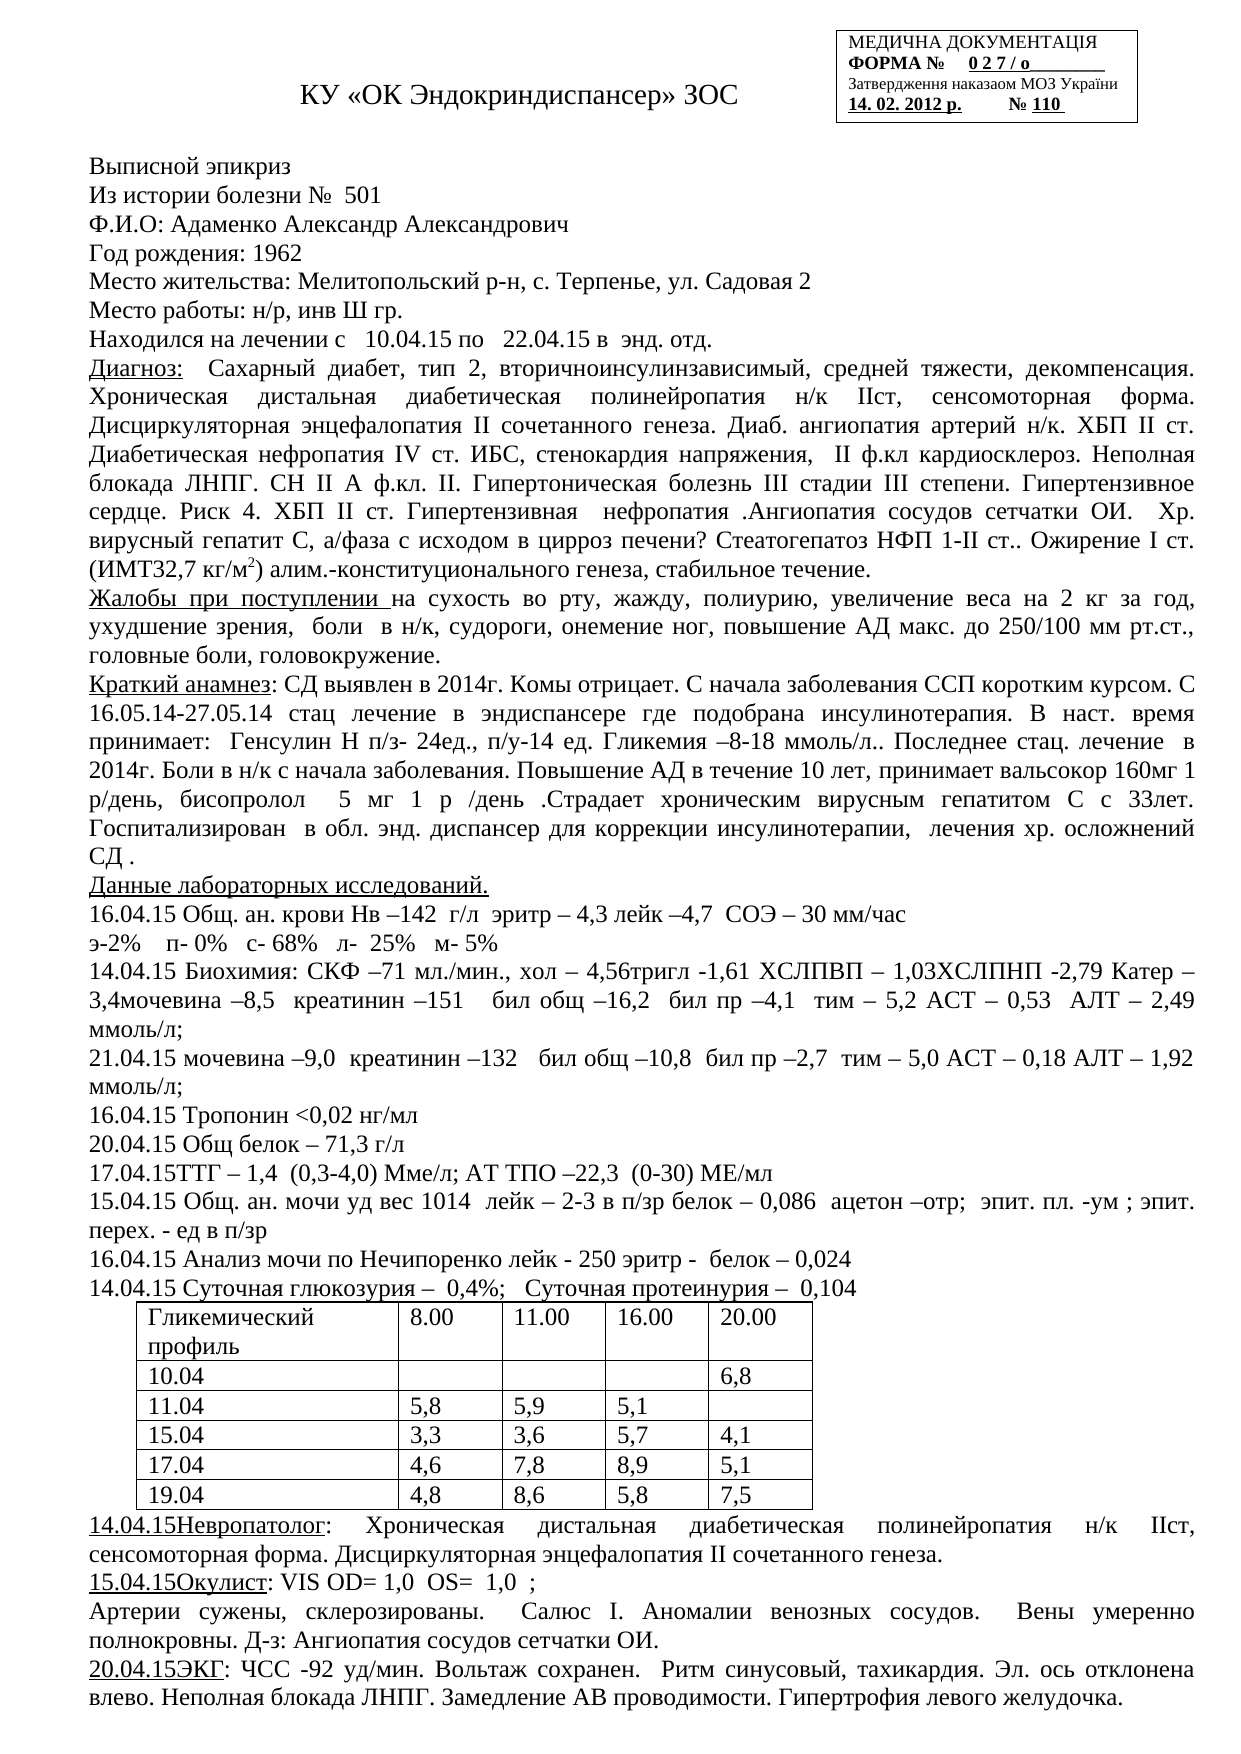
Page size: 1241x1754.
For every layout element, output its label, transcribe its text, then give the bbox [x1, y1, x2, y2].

text 14.04.15 Суточная глюкозурия – 0,4%; Суточная протеинурия – 0,104 [89, 1273, 1196, 1301]
table_cell 4,8 [399, 1480, 502, 1509]
table_header 11.00 [503, 1303, 605, 1360]
text 21.04.15 мочевина –9,0 креатинин –132 бил общ –10,8 бил пр –2,7 тим – 5,0 АСТ – 0,18 АЛТ – 1,92 ммоль/л; [89, 1043, 1196, 1100]
text Находился на лечении с 10.04.15 по 22.04.15 в энд. отд. [89, 324, 1196, 353]
text Жалобы при поступлении на сухость во рту, жажду, полиурию, увеличение веса на 2 кг за год, ухудшение зрения, боли в н/к, судороги, онемение ног, повышение АД макс. до 250/100 мм рт.ст., головные боли, головокружение. [89, 583, 1196, 669]
table_cell 5,7 [606, 1421, 708, 1449]
table_cell [399, 1361, 502, 1390]
text 16.04.15 Тропонин <0,02 нг/мл [89, 1100, 1196, 1129]
table_cell [709, 1391, 812, 1419]
text 14.04.15Невропатолог: Хроническая дистальная диабетическая полинейропатия н/к IIст, сенсомоторная форма. Дисциркуляторная энцефалопатия II сочетанного генеза. [89, 1510, 1196, 1567]
table_cell 5,1 [709, 1450, 812, 1479]
table_cell 4,1 [709, 1421, 812, 1449]
text Артерии сужены, склерозированы. Салюс I. Аномалии венозных сосудов. Вены умеренно полнокровны. Д-з: Ангиопатия сосудов сетчатки ОИ. [89, 1596, 1196, 1654]
text Место работы: н/р, инв Ш гр. [89, 295, 1196, 324]
table_header 20.00 [709, 1303, 812, 1360]
table_header Гликемический профиль [137, 1303, 398, 1360]
table_cell 10.04 [137, 1361, 398, 1390]
text 20.04.15ЭКГ: ЧСС -92 уд/мин. Вольтаж сохранен. Ритм синусовый, тахикардия. Эл. ось отклонена влево. Неполная блокада ЛНПГ. Замедление АВ проводимости. Гипертрофия левого желудочка. [89, 1654, 1196, 1711]
table_cell 11.04 [137, 1391, 398, 1419]
subtitle Выписной эпикриз [89, 151, 1202, 180]
table_cell 5,1 [606, 1391, 708, 1419]
text 17.04.15ТТГ – 1,4 (0,3-4,0) Мме/л; АТ ТПО –22,3 (0-30) МЕ/мл [89, 1158, 1196, 1186]
text 16.04.15 Анализ мочи по Нечипоренко лейк - 250 эритр - белок – 0,024 [89, 1244, 1196, 1273]
table_cell 3,6 [503, 1421, 605, 1449]
table_cell [606, 1361, 708, 1390]
table_header 8.00 [399, 1303, 502, 1360]
text э-2% п- 0% с- 68% л- 25% м- 5% [89, 928, 1196, 956]
table_cell 8,6 [503, 1480, 605, 1509]
subtitle Ф.И.О: Адаменко Александр Александрович [89, 209, 1196, 238]
text 20.04.15 Общ белок – 71,3 г/л [89, 1129, 1196, 1158]
text 16.04.15 Общ. ан. крови Нв –142 г/л эритр – 4,3 лейк –4,7 СОЭ – 30 мм/час [89, 899, 1196, 928]
text Год рождения: 1962 [89, 238, 1196, 266]
table_cell 7,8 [503, 1450, 605, 1479]
text 15.04.15Окулист: VIS OD= 1,0 OS= 1,0 ; [89, 1567, 1196, 1596]
table_cell 17.04 [137, 1450, 398, 1479]
table_header 16.00 [606, 1303, 708, 1360]
table_cell 15.04 [137, 1421, 398, 1449]
table_cell 5,8 [606, 1480, 708, 1509]
table_cell 7,5 [709, 1480, 812, 1509]
table_cell 5,9 [503, 1391, 605, 1419]
text 14.04.15 Биохимия: СКФ –71 мл./мин., хол – 4,56тригл -1,61 ХСЛПВП – 1,03ХСЛПНП -2,79 Катер – 3,4мочевина –8,5 креатинин –151 бил общ –16,2 бил пр –4,1 тим – 5,2 АСТ – 0,53 АЛТ – 2,49 ммоль/л; [89, 956, 1196, 1043]
table_cell [503, 1361, 605, 1390]
table_cell 19.04 [137, 1480, 398, 1509]
table_cell 6,8 [709, 1361, 812, 1390]
text Место жительства: Мелитопольский р-н, с. Терпенье, ул. Садовая 2 [89, 266, 1196, 295]
text Данные лабораторных исследований. [89, 870, 1196, 899]
text Краткий анамнез: СД выявлен в 2014г. Комы отрицает. С начала заболевания ССП коротким курсом. С 16.05.14-27.05.14 стац лечение в эндиспансере где подобрана инсулинотерапия. В наст. время принимает: Генсулин Н п/з- 24ед., п/у-14 ед. Гликемия –8-18 ммоль/л.. Последнее стац. лечение в 2014г. Боли в н/к с начала заболевания. Повышение АД в течение 10 лет, принимает вальсокор 160мг 1 р/день, бисопролол 5 мг 1 р /день .Страдает хроническим вирусным гепатитом С с 33лет. Госпитализирован в обл. энд. диспансер для коррекции инсулинотерапии, лечения хр. осложнений СД . [89, 669, 1196, 870]
subtitle 15.04.15 Общ. ан. мочи уд вес 1014 лейк – 2-3 в п/зр белок – 0,086 ацетон –отр; эпит. пл. -ум ; эпит. перех. - ед в п/зр [89, 1186, 1196, 1244]
table_cell 5,8 [399, 1391, 502, 1419]
table_cell 4,6 [399, 1450, 502, 1479]
subtitle Из истории болезни № 501 [89, 180, 1196, 209]
table_cell 3,3 [399, 1421, 502, 1449]
text Диагноз: Сахарный диабет, тип 2, вторичноинсулинзависимый, средней тяжести, декомпенсация. Хроническая дистальная диабетическая полинейропатия н/к IIст, сенсомоторная форма. Дисциркуляторная энцефалопатия II сочетанного генеза. Диаб. ангиопатия артерий н/к. ХБП II ст. Диабетическая нефропатия IV ст. ИБС, стенокардия напряжения, II ф.кл кардиосклероз. Неполная блокада ЛНПГ. СН II А ф.кл. II. Гипертоническая болезнь III стадии III степени. Гипертензивное сердце. Риск 4. ХБП II ст. Гипертензивная нефропатия .Ангиопатия сосудов сетчатки ОИ. Хр. вирусный гепатит С, а/фаза с исходом в цирроз печени? Стеатогепатоз НФП 1-II ст.. Ожирение I ст. (ИМТ32,7 кг/м2) алим.-конституционального генеза, стабильное течение. [89, 353, 1196, 583]
table_cell 8,9 [606, 1450, 708, 1479]
